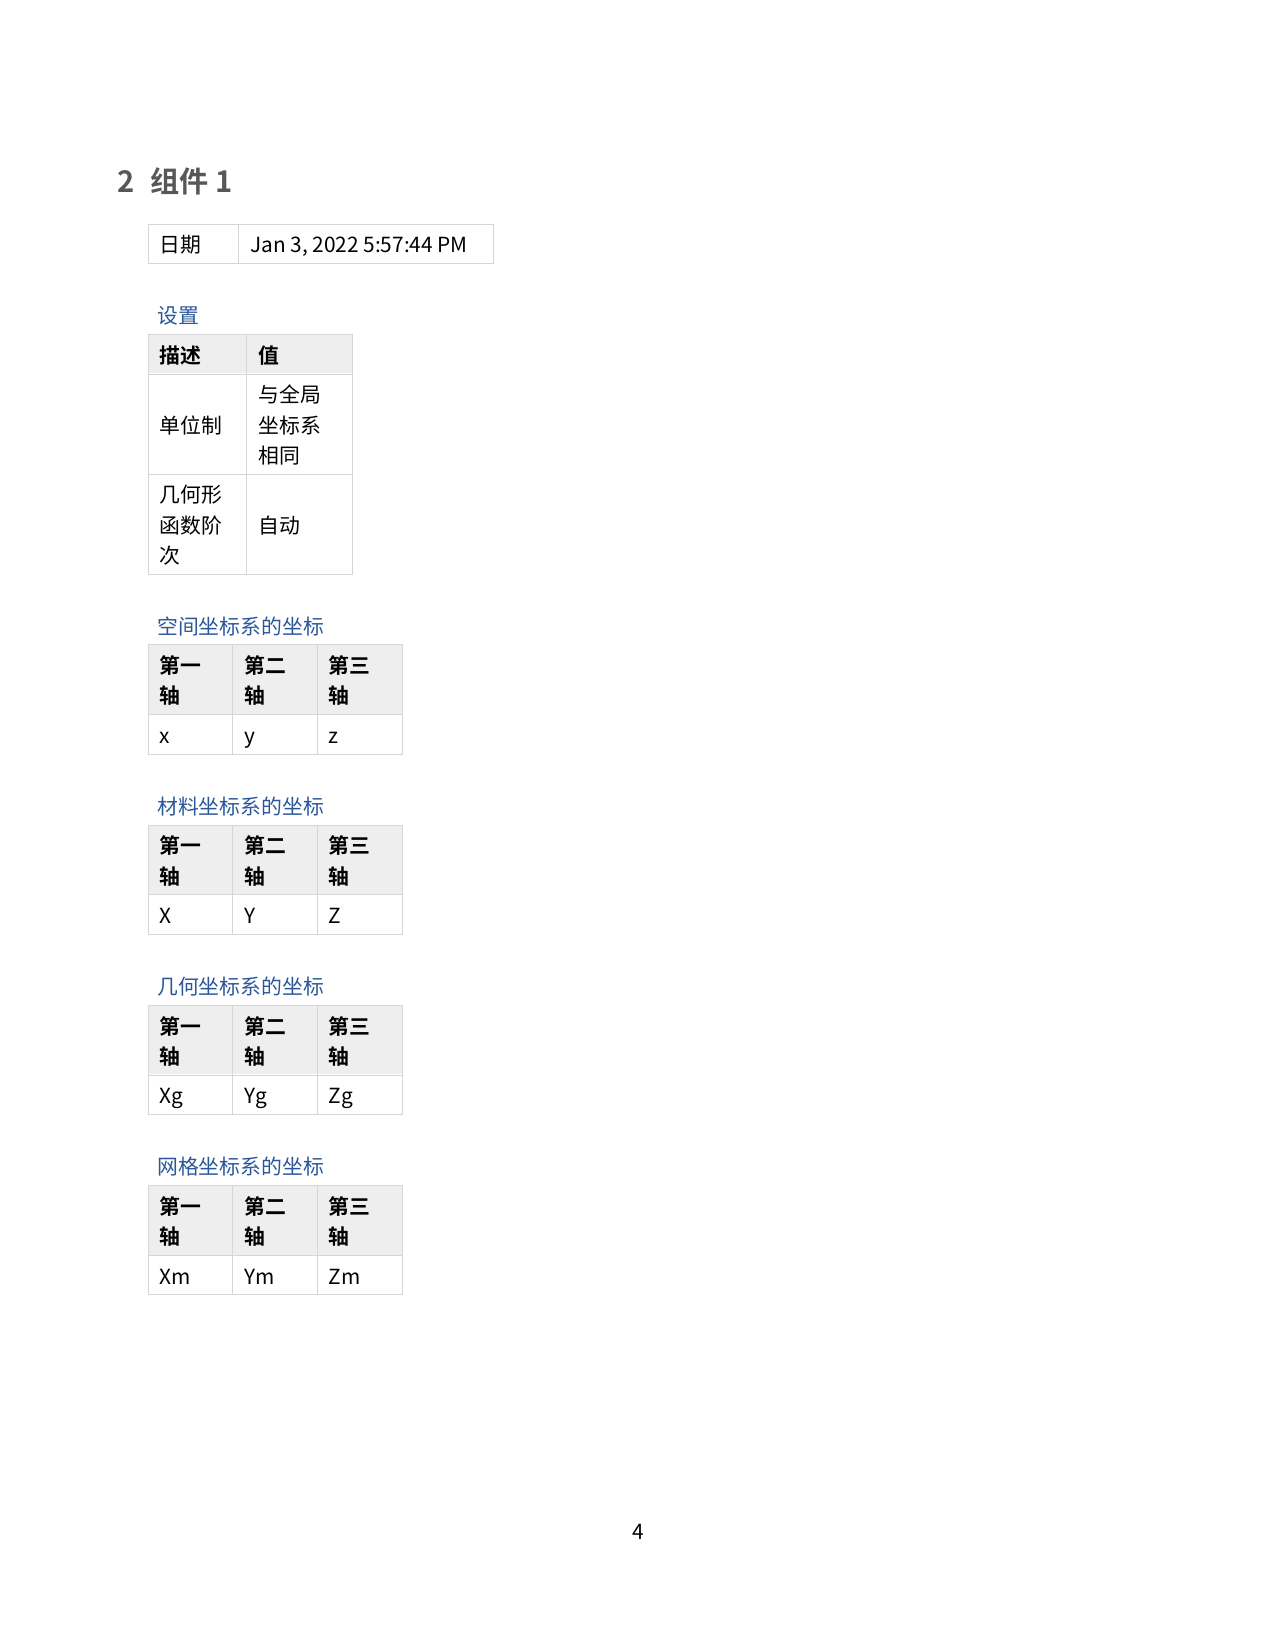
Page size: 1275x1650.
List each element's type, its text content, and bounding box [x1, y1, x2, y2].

text 网格坐标系的坐标 [157, 1151, 1125, 1181]
table_header 描述 [149, 335, 246, 373]
table_header 第三轴 [318, 826, 402, 894]
table_header 第一轴 [149, 645, 232, 714]
table_cell Xm [149, 1256, 232, 1294]
table_header 日期 [149, 225, 238, 263]
table_header 第三轴 [318, 1186, 402, 1255]
table_cell 几何形函数阶次 [149, 475, 246, 573]
table_header 第一轴 [149, 1186, 232, 1255]
table_cell z [318, 715, 402, 754]
table_header 第一轴 [149, 1006, 232, 1074]
text 空间坐标系的坐标 [157, 610, 1125, 640]
table_header 第二轴 [233, 645, 317, 714]
table_header 第二轴 [233, 1186, 317, 1255]
table_cell 自动 [247, 475, 352, 573]
table_header 值 [247, 335, 352, 373]
table_cell Yg [233, 1076, 317, 1114]
table_cell y [233, 715, 317, 754]
table_cell x [149, 715, 232, 754]
table_header 第二轴 [233, 826, 317, 894]
table_cell 与全局坐标系相同 [247, 375, 352, 473]
table_cell Ym [233, 1256, 317, 1294]
table_cell Z [318, 895, 402, 934]
table_header 第二轴 [233, 1006, 317, 1074]
subtitle 组件 1 [117, 158, 1125, 201]
table_cell Zm [318, 1256, 402, 1294]
table_cell X [149, 895, 232, 934]
table_cell Y [233, 895, 317, 934]
table_header 第三轴 [318, 1006, 402, 1074]
table_cell Xg [149, 1076, 232, 1114]
table_header Jan 3, 2022 5:57:44 PM [239, 225, 493, 263]
table_header 第一轴 [149, 826, 232, 894]
text 设置 [157, 299, 1125, 330]
table_header 第三轴 [318, 645, 402, 714]
table_cell Zg [318, 1076, 402, 1114]
text 几何坐标系的坐标 [157, 970, 1125, 1001]
text 材料坐标系的坐标 [157, 790, 1125, 820]
table_cell 单位制 [149, 375, 246, 473]
